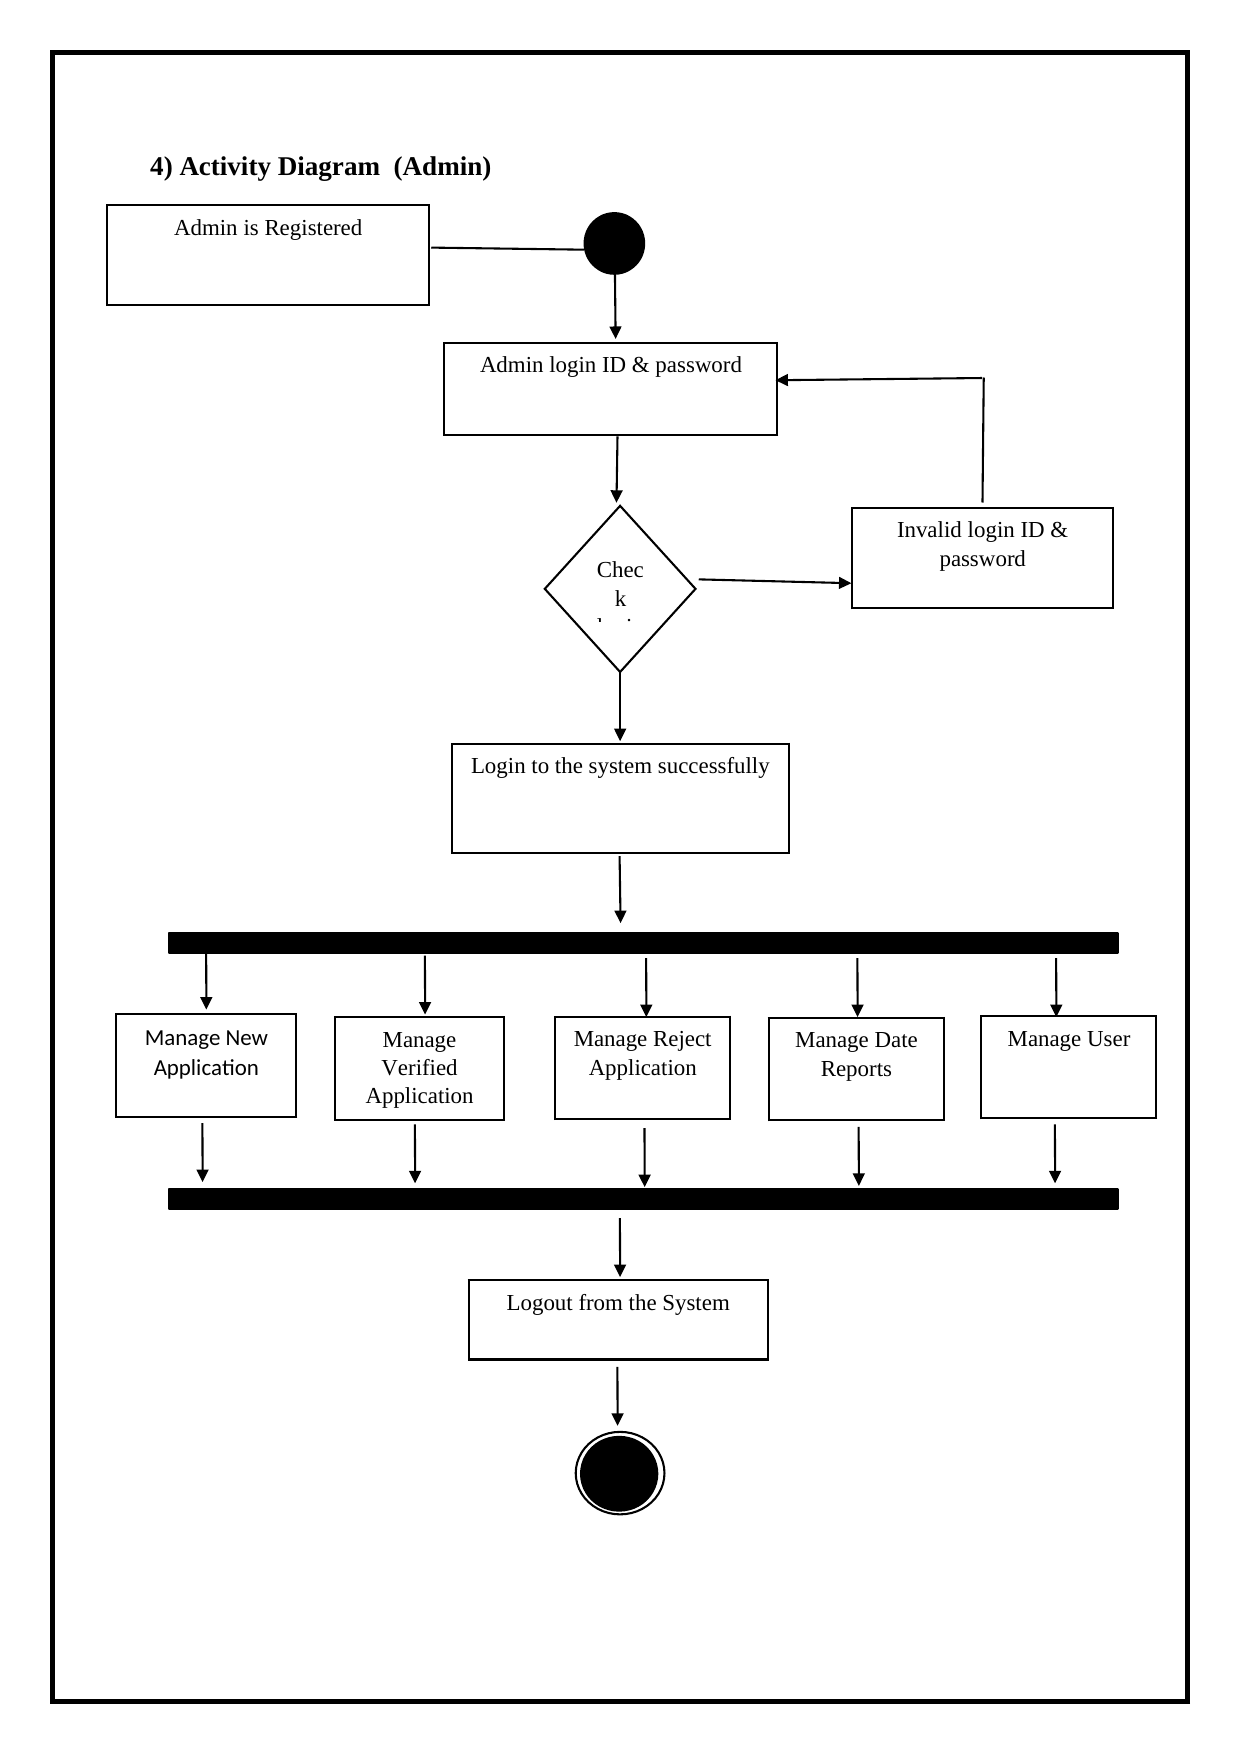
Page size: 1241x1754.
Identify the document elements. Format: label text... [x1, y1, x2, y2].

text 4) Activity Diagram (Admin) [150, 150, 1090, 181]
